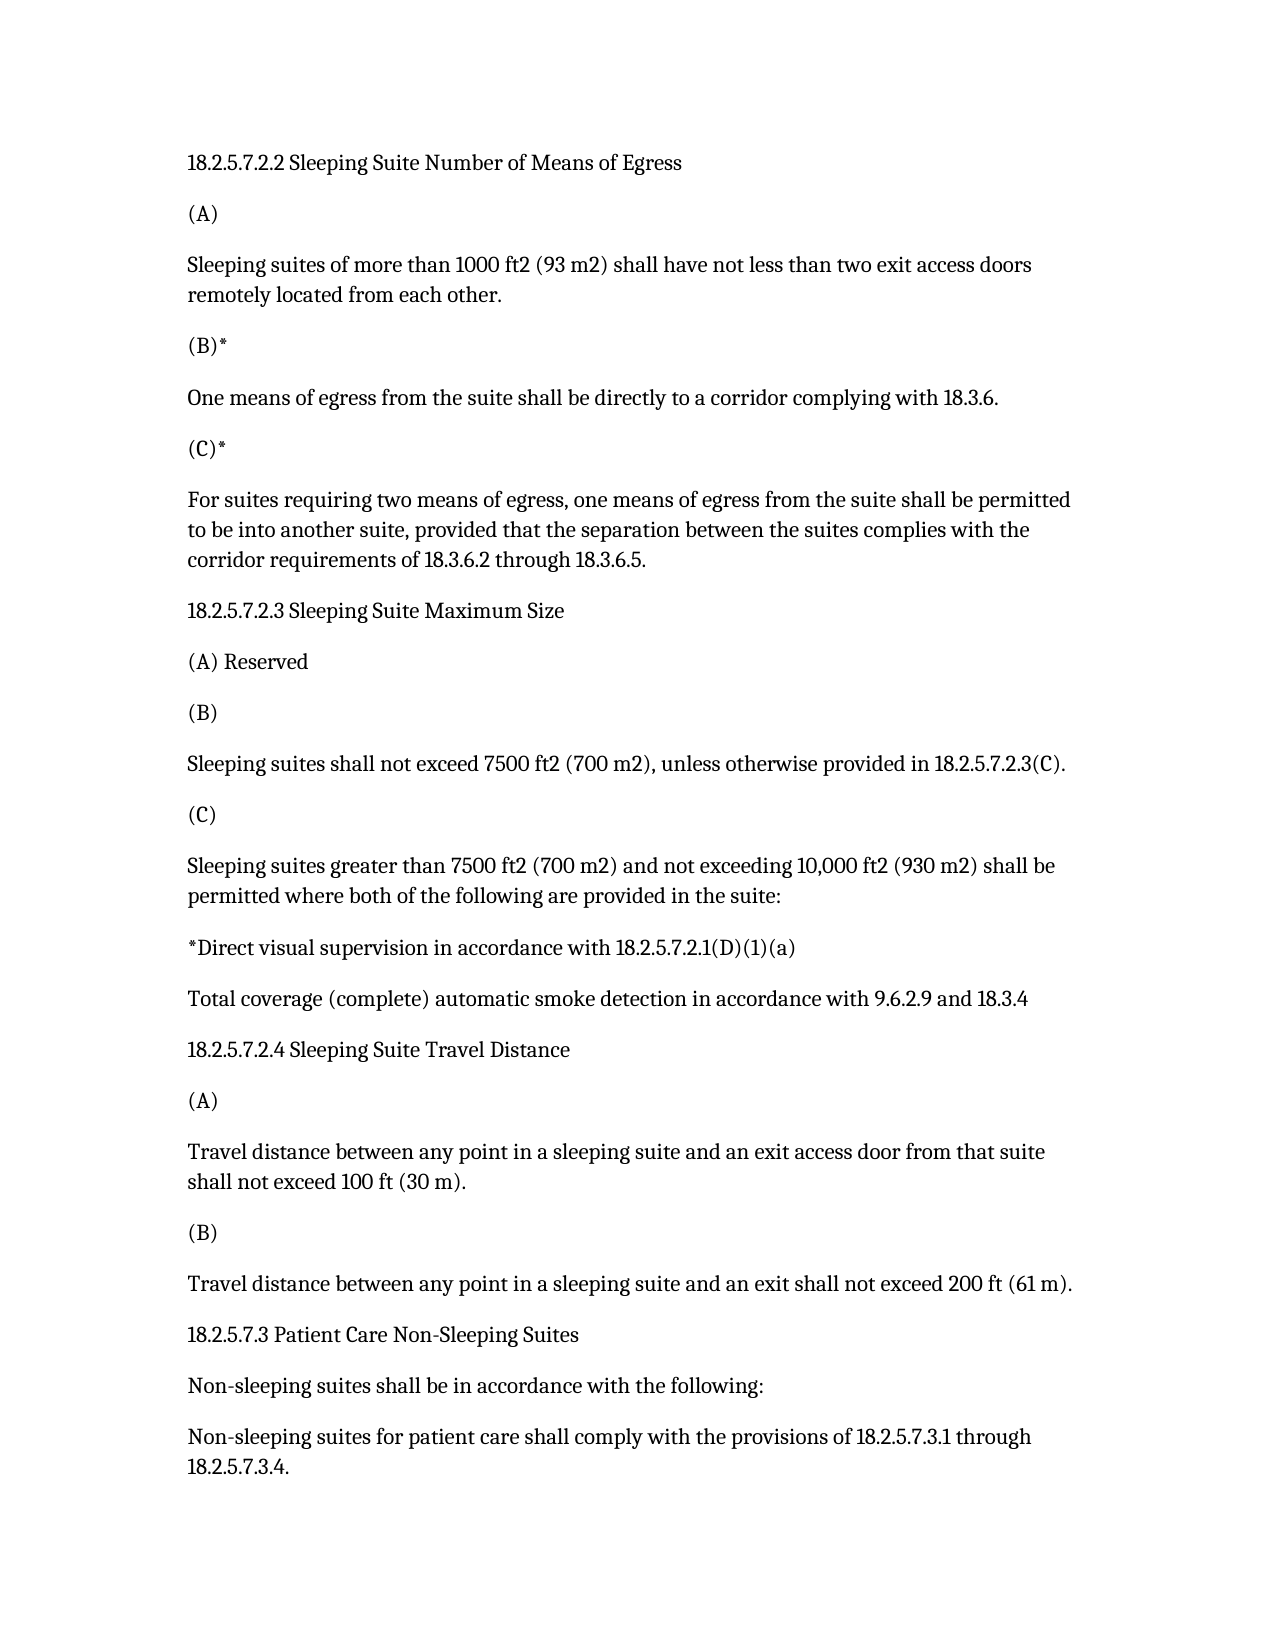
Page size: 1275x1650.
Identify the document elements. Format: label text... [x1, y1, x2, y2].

text (A) [187, 201, 1087, 227]
text One means of egress from the suite shall be directly to a corridor complying with 18.3.6. [187, 384, 1087, 411]
text 18.2.5.7.3 Patient Care Non-Sleeping Suites [187, 1322, 1087, 1348]
text 18.2.5.7.2.4 Sleeping Suite Travel Distance [187, 1036, 1087, 1063]
text (A) Reserved [187, 649, 1087, 675]
text Non-sleeping suites shall be in accordance with the following: [187, 1373, 1087, 1399]
text Sleeping suites of more than 1000 ft2 (93 m2) shall have not less than two exit access doors remotely located from each other. [187, 252, 1087, 309]
text (C)* [187, 435, 1087, 462]
text 18.2.5.7.2.3 Sleeping Suite Maximum Size [187, 598, 1087, 624]
text (C) [187, 802, 1087, 828]
text (B) [187, 1220, 1087, 1246]
text (B) [187, 700, 1087, 726]
text Non-sleeping suites for patient care shall comply with the provisions of 18.2.5.7.3.1 through 18.2.5.7.3.4. [187, 1424, 1087, 1481]
text Sleeping suites shall not exceed 7500 ft2 (700 m2), unless otherwise provided in 18.2.5.7.2.3(C). [187, 751, 1087, 777]
text Sleeping suites greater than 7500 ft2 (700 m2) and not exceeding 10,000 ft2 (930 m2) shall be permitted where both of the following are provided in the suite: [187, 853, 1087, 910]
text For suites requiring two means of egress, one means of egress from the suite shall be permitted to be into another suite, provided that the separation between the suites complies with the corridor requirements of 18.3.6.2 through 18.3.6.5. [187, 486, 1087, 573]
text Total coverage (complete) automatic smoke detection in accordance with 9.6.2.9 and 18.3.4 [187, 985, 1087, 1012]
text Travel distance between any point in a sleeping suite and an exit access door from that suite shall not exceed 100 ft (30 m). [187, 1138, 1087, 1195]
text Travel distance between any point in a sleeping suite and an exit shall not exceed 200 ft (61 m). [187, 1271, 1087, 1297]
text (A) [187, 1087, 1087, 1114]
text *Direct visual supervision in accordance with 18.2.5.7.2.1(D)(1)(a) [187, 934, 1087, 961]
text (B)* [187, 333, 1087, 360]
text 18.2.5.7.2.2 Sleeping Suite Number of Means of Egress [187, 150, 1087, 176]
